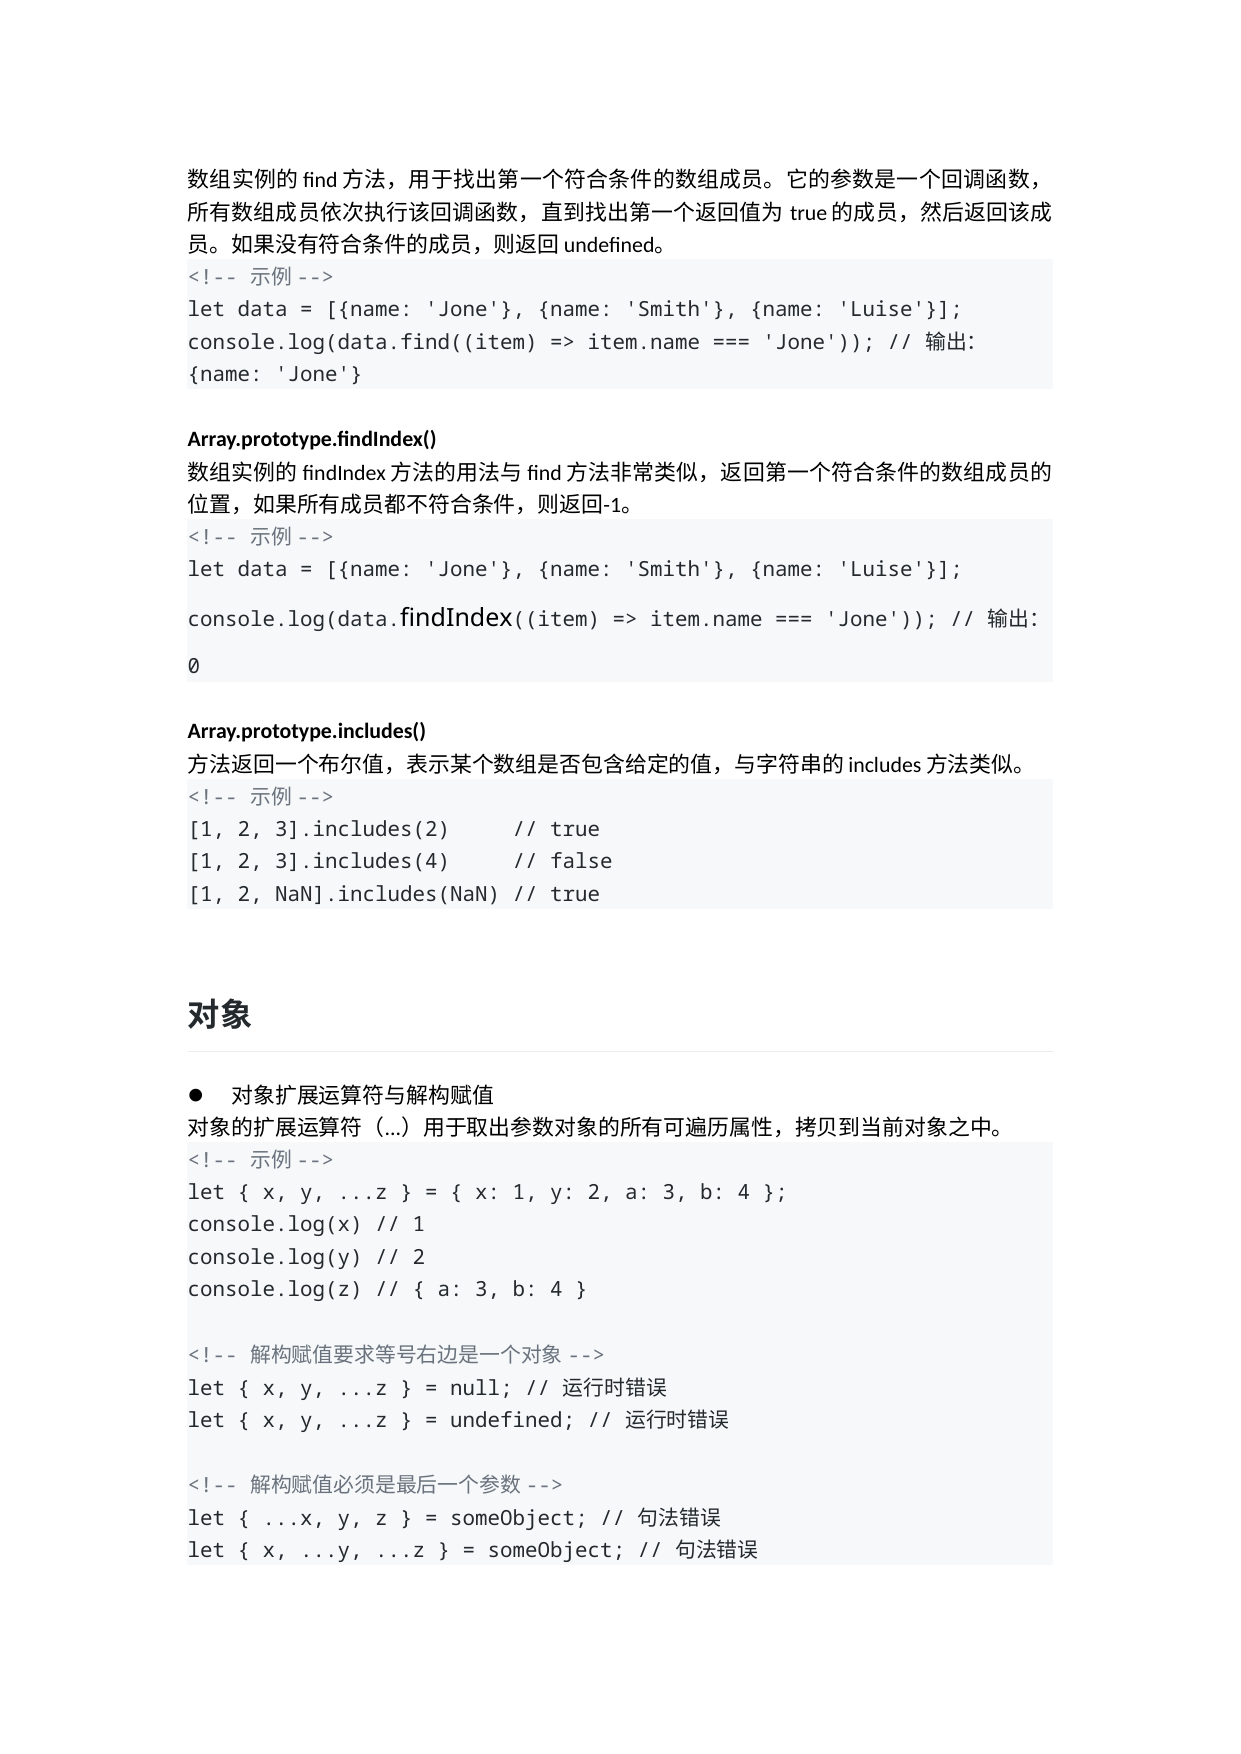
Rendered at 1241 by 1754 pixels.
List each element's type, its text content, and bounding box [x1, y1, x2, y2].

text 数组实例的findIndex方法的用法与find方法非常类似，返回第一个符合条件的数组成员的位置，如果所有成员都不符合条件，则返回-1。 [187, 454, 1053, 519]
text Array.prototype.includes() [187, 714, 1053, 747]
text console.log(x) // 1 [187, 1207, 1053, 1240]
text Array.prototype.findIndex() [187, 422, 1053, 454]
text console.log(z) // { a: 3, b: 4 } [187, 1272, 1053, 1305]
text 方法返回一个布尔值，表示某个数组是否包含给定的值，与字符串的includes方法类似。 [187, 747, 1053, 779]
text [1, 2, 3].includes(2) // true [187, 812, 1053, 844]
text let { x, y, ...z } = { x: 1, y: 2, a: 3, b: 4 }; [187, 1175, 1053, 1207]
text let data = [{name: 'Jone'}, {name: 'Smith'}, {name: 'Luise'}]; [187, 292, 1053, 324]
list 对象扩展运算符与解构赋值 [187, 1077, 1053, 1110]
text console.log(data.findIndex((item) => item.name === 'Jone')); // 输出：0 [187, 584, 1053, 682]
text <!-- 解构赋值必须是最后一个参数 --> [187, 1467, 1053, 1500]
text [1, 2, NaN].includes(NaN) // true [187, 877, 1053, 909]
text let { x, y, ...z } = null; // 运行时错误 [187, 1370, 1053, 1402]
text 数组实例的find方法，用于找出第一个符合条件的数组成员。它的参数是一个回调函数，所有数组成员依次执行该回调函数，直到找出第一个返回值为true的成员，然后返回该成员。如果没有符合条件的成员，则返回undefined。 [187, 162, 1053, 259]
text <!-- 示例 --> [187, 259, 1053, 292]
text <!-- 解构赋值要求等号右边是一个对象 --> [187, 1337, 1053, 1370]
text <!-- 示例 --> [187, 779, 1053, 812]
text let { x, y, ...z } = undefined; // 运行时错误 [187, 1402, 1053, 1435]
text let data = [{name: 'Jone'}, {name: 'Smith'}, {name: 'Luise'}]; [187, 552, 1053, 584]
text <!-- 示例 --> [187, 519, 1053, 552]
text let { x, ...y, ...z } = someObject; // 句法错误 [187, 1532, 1053, 1565]
list 对象的扩展运算符（...）用于取出参数对象的所有可遍历属性，拷贝到当前对象之中。 [187, 1110, 1053, 1142]
subtitle 对象 [187, 979, 1053, 1052]
text [1, 2, 3].includes(4) // false [187, 844, 1053, 877]
text <!-- 示例 --> [187, 1142, 1053, 1175]
text console.log(data.find((item) => item.name === 'Jone')); // 输出：{name: 'Jone'} [187, 324, 1053, 389]
text console.log(y) // 2 [187, 1240, 1053, 1272]
text let { ...x, y, z } = someObject; // 句法错误 [187, 1500, 1053, 1532]
